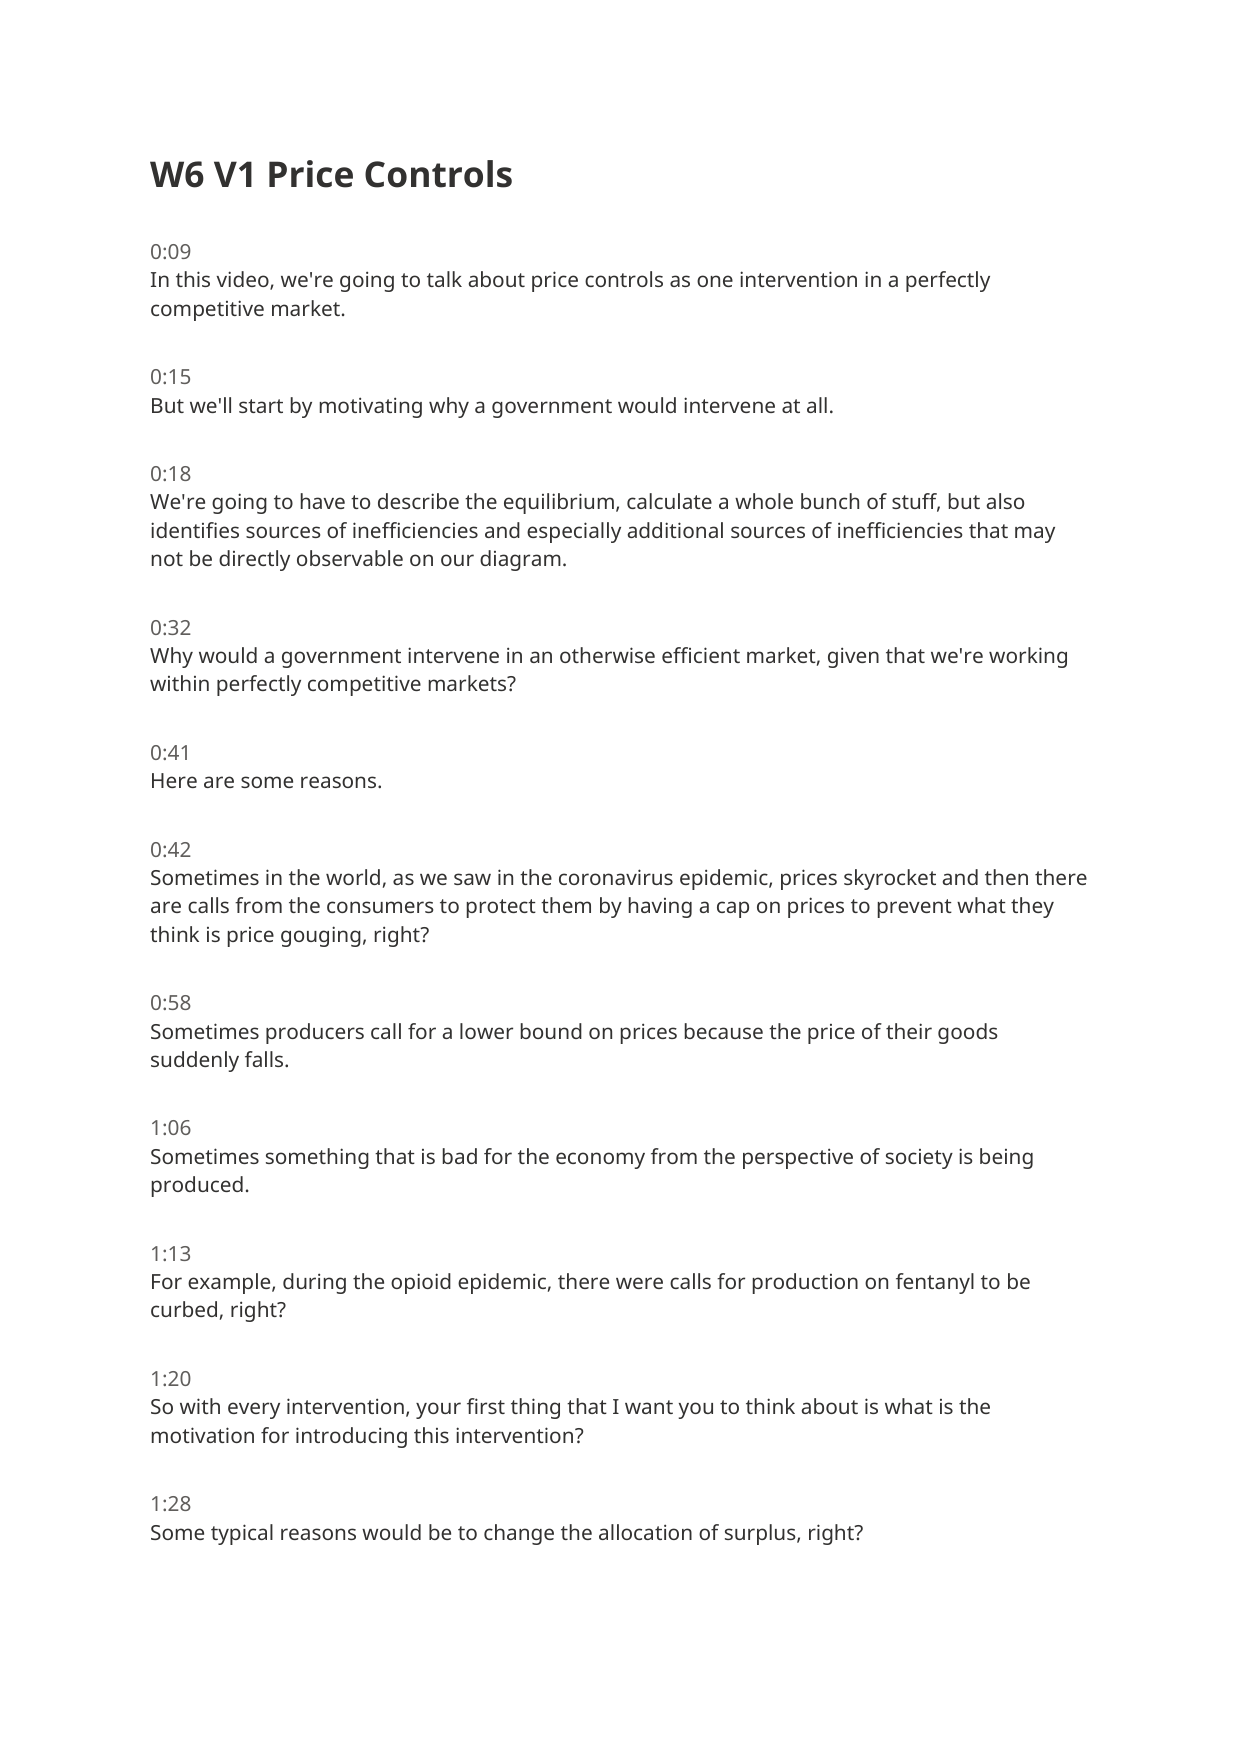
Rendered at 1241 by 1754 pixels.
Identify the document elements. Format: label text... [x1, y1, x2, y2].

text 1:06 Sometimes something that is bad for the economy from the perspective of society is being produced. [150, 1085, 1090, 1199]
text 1:13 For example, during the opioid epidemic, there were calls for production on fentanyl to be curbed, right? [150, 1210, 1090, 1324]
text 1:28 Some typical reasons would be to change the allocation of surplus, right? [150, 1461, 1090, 1546]
text 0:09 In this video, we're going to talk about price controls as one intervention in a perfectly competitive market. [150, 209, 1090, 322]
text 0:42 Sometimes in the world, as we saw in the coronavirus epidemic, prices skyrocket and then there are calls from the consumers to protect them by having a cap on prices to prevent what they think is price gouging, right? [150, 806, 1090, 948]
text 0:41 Here are some reasons. [150, 709, 1090, 795]
text 0:58 Sometimes producers call for a lower bound on prices because the price of their goods suddenly falls. [150, 960, 1090, 1074]
text 0:18 We're going to have to describe the equilibrium, calculate a whole bunch of stuff, but also identifies sources of inefficiencies and especially additional sources of inefficiencies that may not be directly observable on our diagram. [150, 431, 1090, 573]
text 1:20 So with every intervention, your first thing that I want you to think about is what is the motivation for introducing this intervention? [150, 1336, 1090, 1449]
text 0:15 But we'll start by motivating why a government would intervene at all. [150, 334, 1090, 419]
text 0:32 Why would a government intervene in an otherwise efficient market, given that we're working within perfectly competitive markets? [150, 584, 1090, 698]
text W6 V1 Price Controls [150, 150, 1090, 198]
